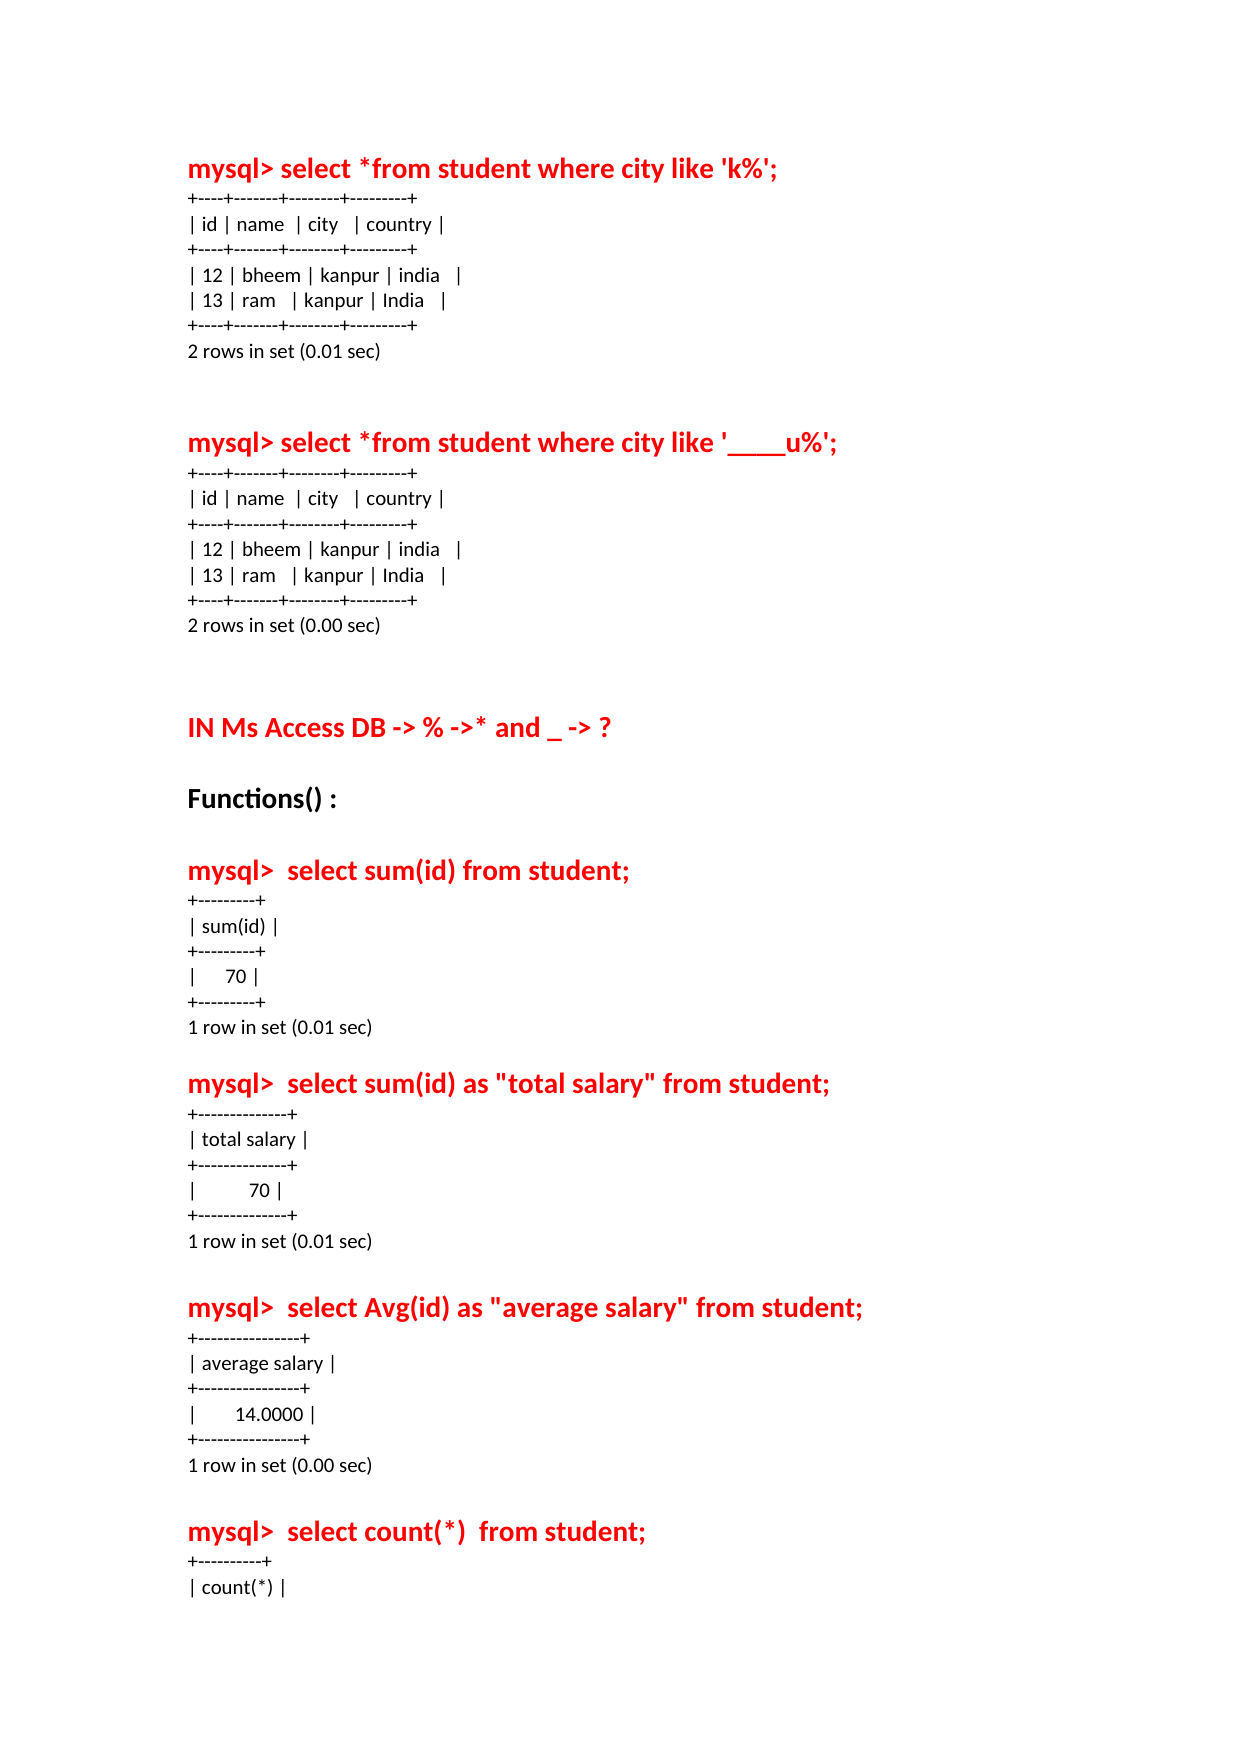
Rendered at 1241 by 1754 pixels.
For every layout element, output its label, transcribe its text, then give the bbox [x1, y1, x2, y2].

list mysql> select sum(id) from student; [187, 852, 1053, 887]
list | average salary | [187, 1350, 1053, 1376]
list | total salary | [187, 1126, 1053, 1152]
list +----+-------+--------+---------+ [187, 460, 1053, 486]
list mysql> select Avg(id) as "average salary" from student; [187, 1289, 1053, 1325]
list mysql> select *from student where city like '____u%'; [187, 424, 1053, 460]
list 2 rows in set (0.01 sec) [187, 338, 1053, 363]
list | 12 | bheem | kanpur | india | [187, 536, 1053, 562]
list +---------+ [187, 989, 1053, 1014]
list | 12 | bheem | kanpur | india | [187, 262, 1053, 287]
list | id | name | city | country | [187, 486, 1053, 511]
list | sum(id) | [187, 913, 1053, 938]
list Functions() : [187, 781, 1053, 816]
list +----+-------+--------+---------+ [187, 236, 1053, 262]
list | 70 | [187, 1177, 1053, 1203]
list +----+-------+--------+---------+ [187, 511, 1053, 536]
list +----------------+ [187, 1426, 1053, 1452]
list | 70 | [187, 964, 1053, 989]
list | count(*) | [187, 1574, 1053, 1599]
list +--------------+ [187, 1152, 1053, 1177]
list +---------+ [187, 938, 1053, 964]
list +---------+ [187, 887, 1053, 913]
list +----+-------+--------+---------+ [187, 186, 1053, 211]
list +--------------+ [187, 1101, 1053, 1126]
list 1 row in set (0.01 sec) [187, 1228, 1053, 1253]
list mysql> select *from student where city like 'k%'; [187, 150, 1053, 186]
list | 13 | ram | kanpur | India | [187, 287, 1053, 313]
list | 13 | ram | kanpur | India | [187, 562, 1053, 587]
list +----+-------+--------+---------+ [187, 587, 1053, 613]
list | id | name | city | country | [187, 211, 1053, 236]
list +----------------+ [187, 1325, 1053, 1350]
list mysql> select sum(id) as "total salary" from student; [187, 1065, 1053, 1101]
list 1 row in set (0.01 sec) [187, 1014, 1053, 1040]
list | 14.0000 | [187, 1401, 1053, 1426]
list +----------------+ [187, 1376, 1053, 1401]
list mysql> select count(*) from student; [187, 1513, 1053, 1548]
list +----------+ [187, 1548, 1053, 1574]
list IN Ms Access DB -> % ->* and _ -> ? [187, 709, 1053, 745]
list 1 row in set (0.00 sec) [187, 1452, 1053, 1477]
list +----+-------+--------+---------+ [187, 313, 1053, 338]
list +--------------+ [187, 1203, 1053, 1228]
list 2 rows in set (0.00 sec) [187, 613, 1053, 638]
